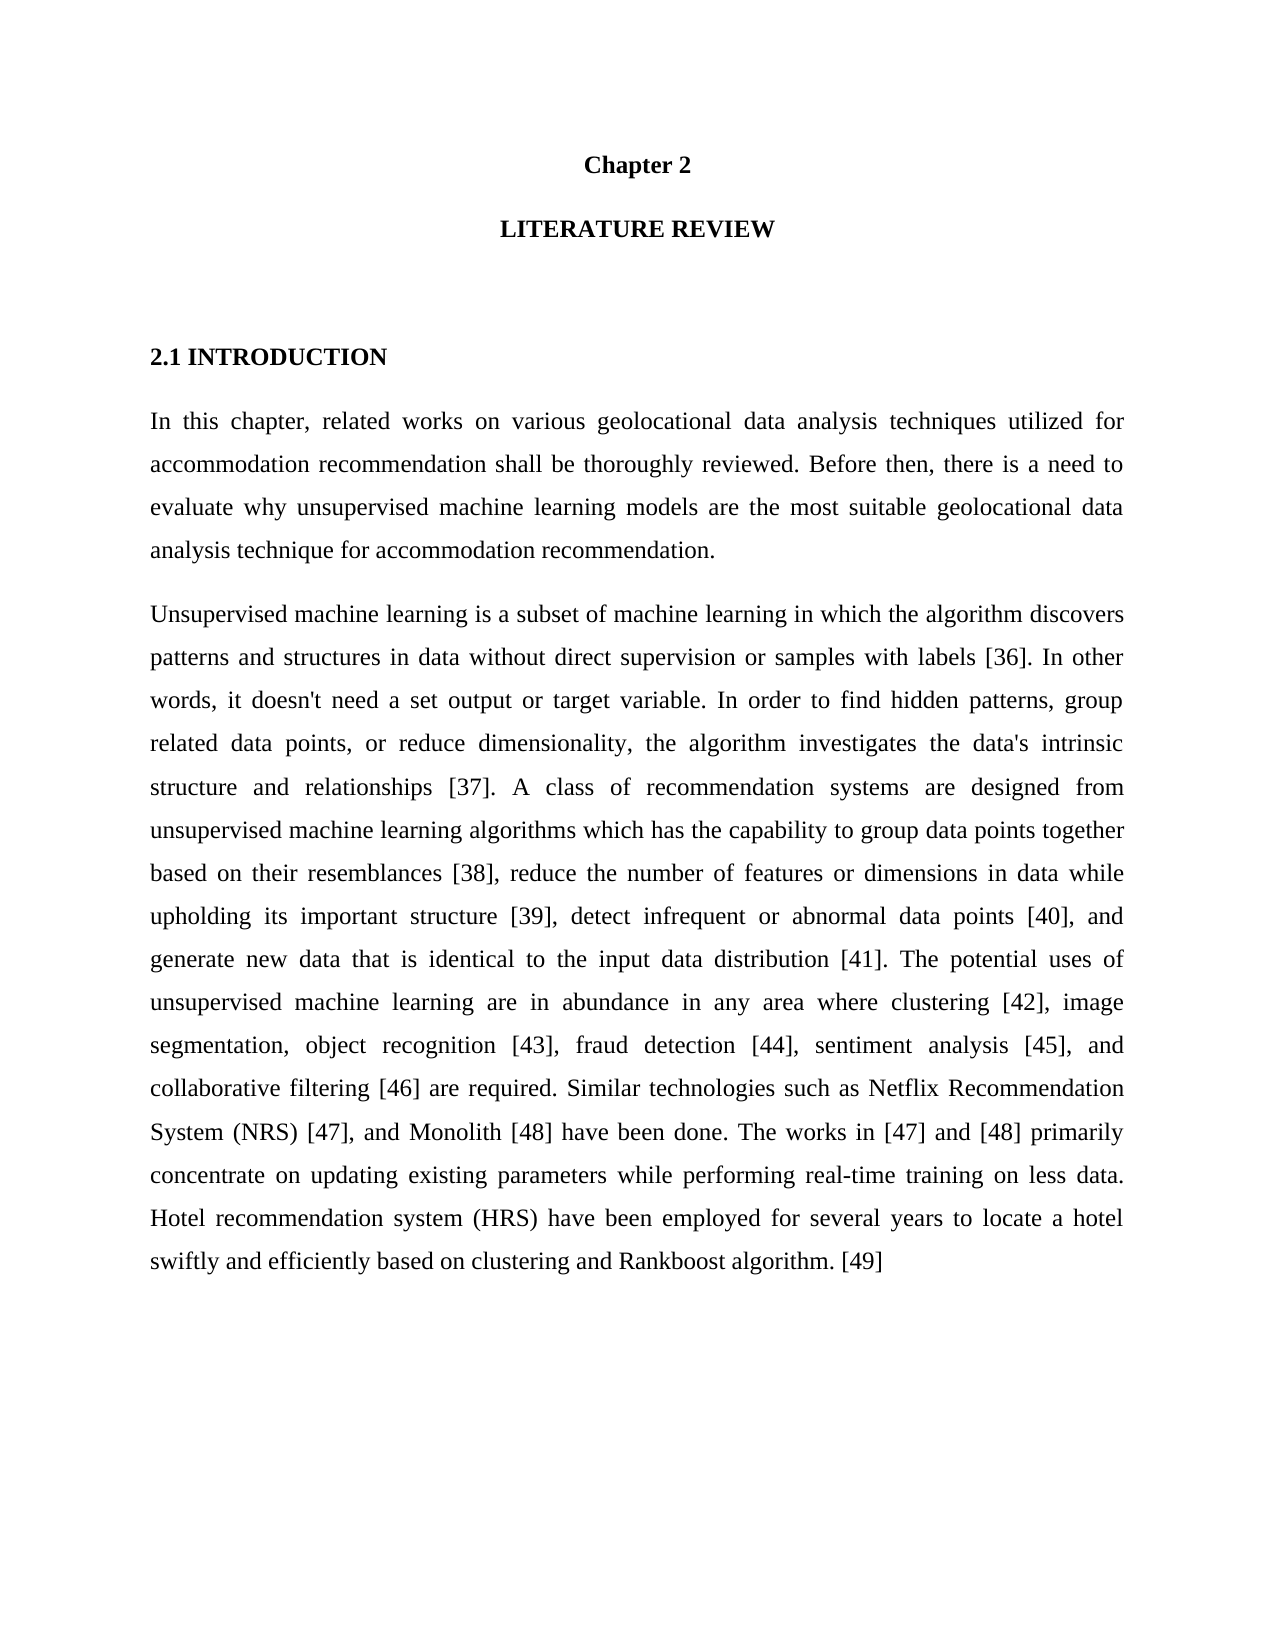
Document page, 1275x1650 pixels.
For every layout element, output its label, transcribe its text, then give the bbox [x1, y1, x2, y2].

text 2.1 INTRODUCTION [150, 342, 1125, 371]
text In this chapter, related works on various geolocational data analysis techniques utilized for accommodation recommendation shall be thoroughly reviewed. Before then, there is a need to evaluate why unsupervised machine learning models are the most suitable geolocational data analysis technique for accommodation recommendation. [150, 406, 1125, 564]
text Chapter 2 [150, 150, 1125, 179]
text Unsupervised machine learning is a subset of machine learning in which the algorithm discovers patterns and structures in data without direct supervision or samples with labels [36]. In other words, it doesn't need a set output or target variable. In order to find hidden patterns, group related data points, or reduce dimensionality, the algorithm investigates the data's intrinsic structure and relationships [37]. A class of recommendation systems are designed from unsupervised machine learning algorithms which has the capability to group data points together based on their resemblances [38], reduce the number of features or dimensions in data while upholding its important structure [39], detect infrequent or abnormal data points [40], and generate new data that is identical to the input data distribution [41]. The potential uses of unsupervised machine learning are in abundance in any area where clustering [42], image segmentation, object recognition [43], fraud detection [44], sentiment analysis [45], and collaborative filtering [46] are required. Similar technologies such as Netflix Recommendation System (NRS) [47], and Monolith [48] have been done. The works in [47] and [48] primarily concentrate on updating existing parameters while performing real-time training on less data. Hotel recommendation system (HRS) have been employed for several years to locate a hotel swiftly and efficiently based on clustering and Rankboost algorithm. [49] [150, 599, 1125, 1275]
text LITERATURE REVIEW [150, 214, 1125, 243]
